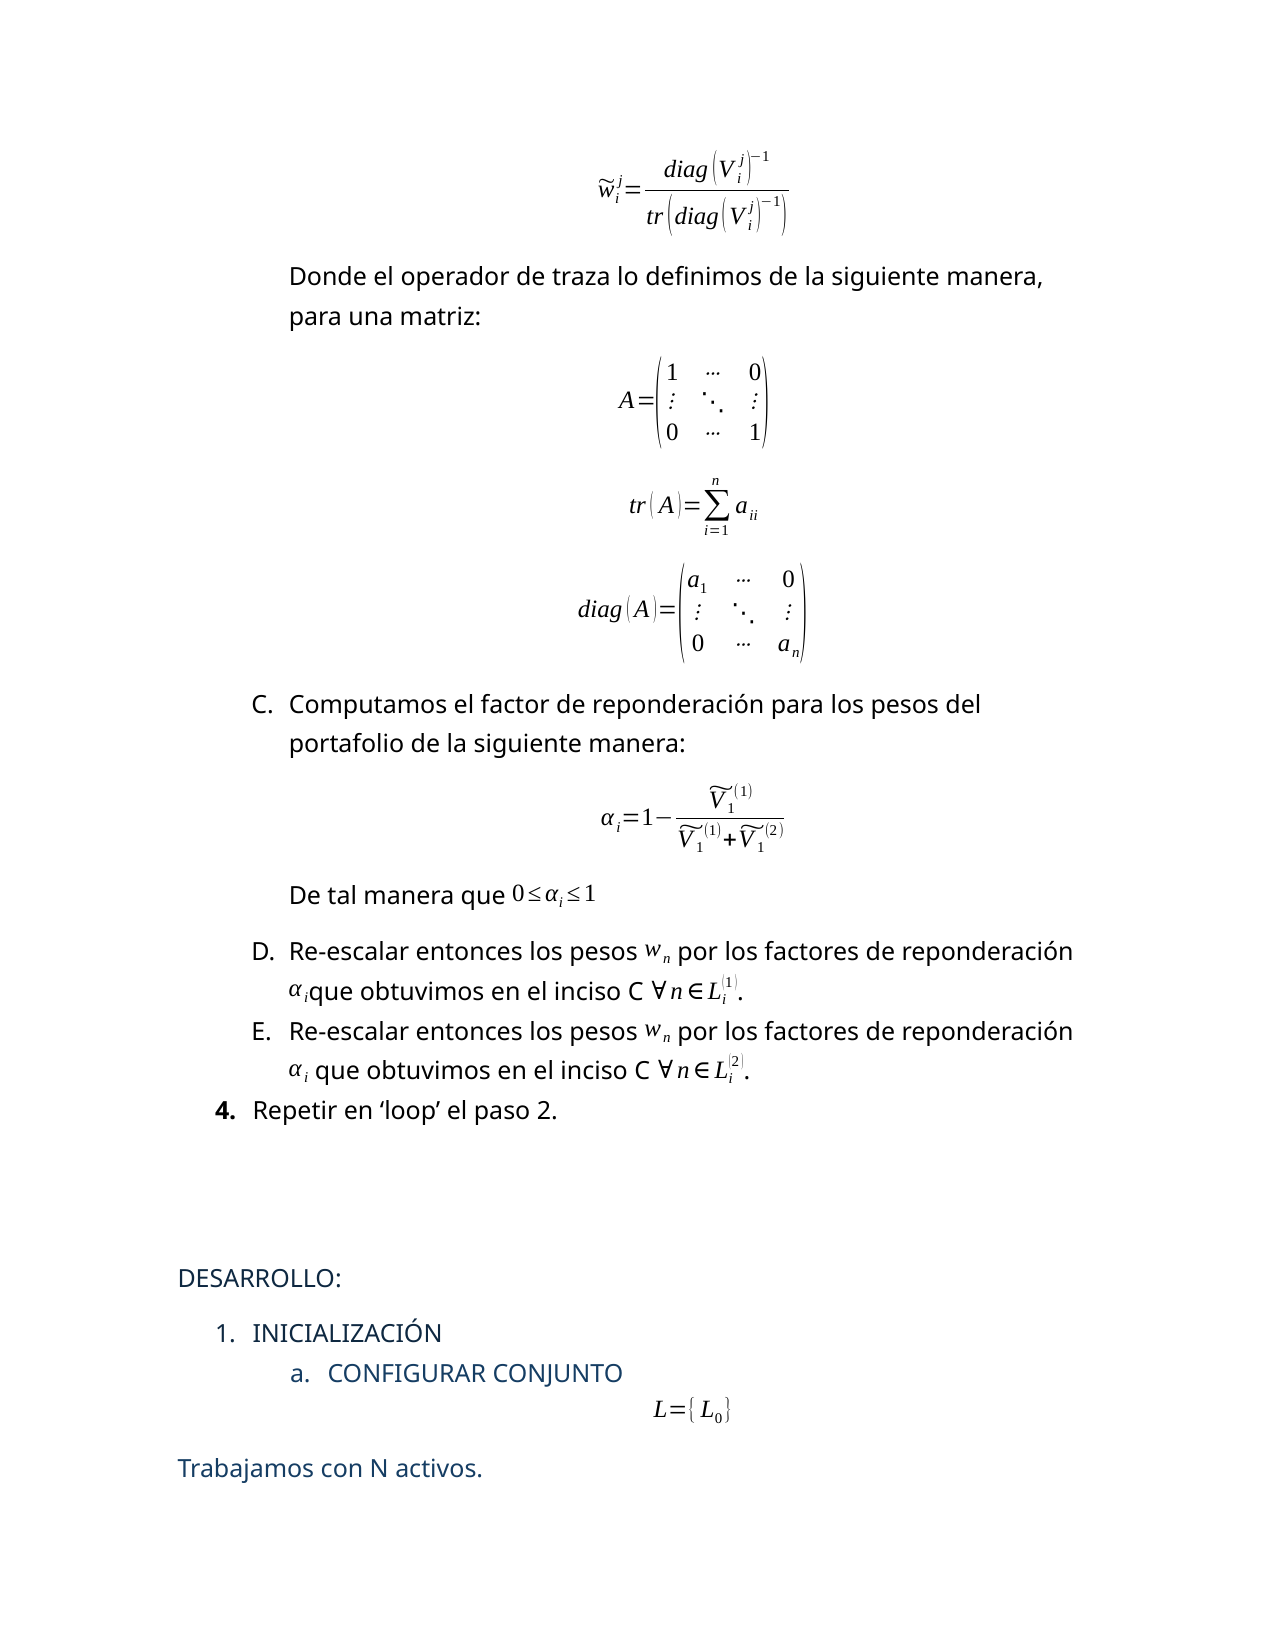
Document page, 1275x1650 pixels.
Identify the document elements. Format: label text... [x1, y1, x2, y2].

list Computamos el factor de reponderación para los pesos del portafolio de la siguiente manera: [251, 687, 1098, 760]
text De tal manera que [288, 878, 1098, 912]
list CONFIGURAR CONJUNTO [290, 1355, 1098, 1389]
text Donde el operador de traza lo definimos de la siguiente manera, para una matriz: [288, 259, 1098, 332]
list Re-escalar entonces los pesos por los factores de reponderación que obtuvimos en el inciso C . [251, 1013, 1098, 1088]
list Re-escalar entonces los pesos por los factores de reponderación que obtuvimos en el inciso C . [251, 934, 1098, 1008]
list INICIALIZACIÓN [215, 1316, 1098, 1350]
list Repetir en ‘loop’ el paso 2. [215, 1093, 1098, 1127]
text DESARROLLO: [177, 1260, 1098, 1294]
text Trabajamos con N activos. [177, 1450, 1098, 1484]
